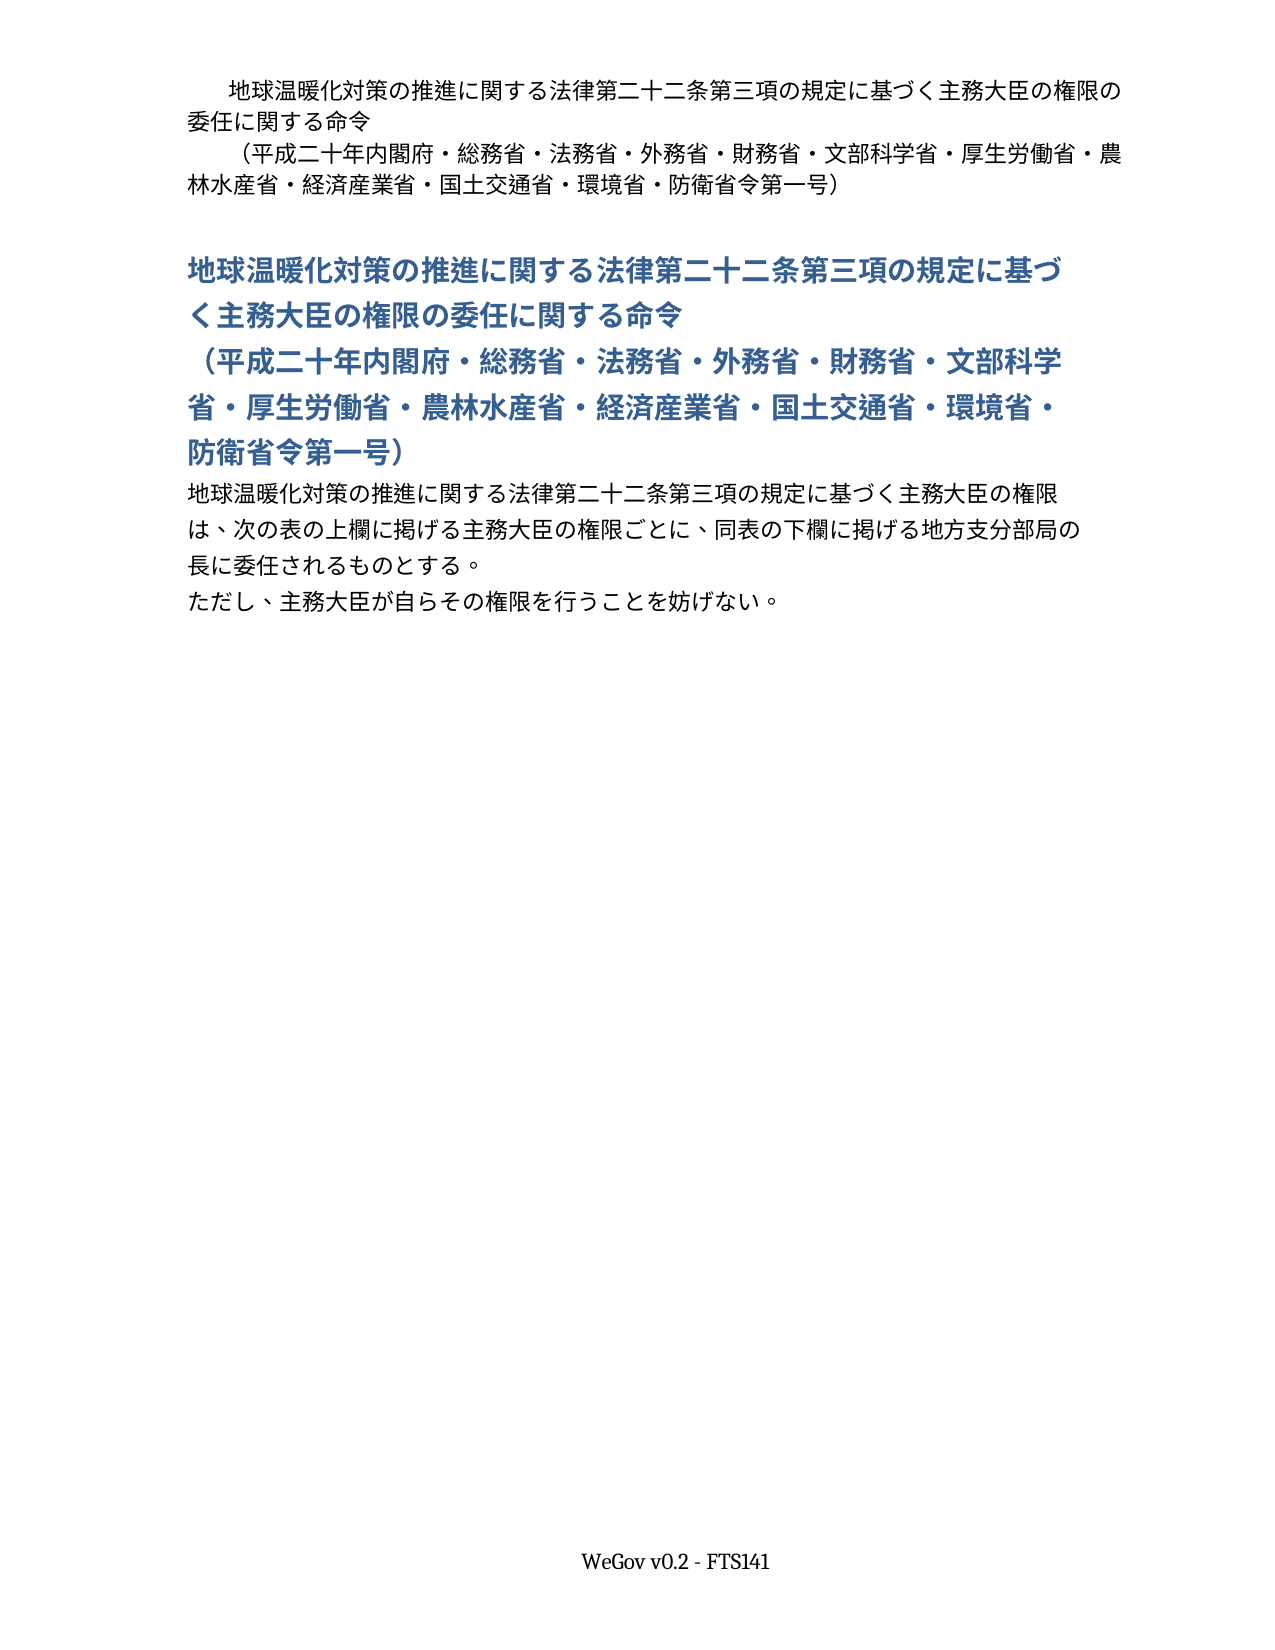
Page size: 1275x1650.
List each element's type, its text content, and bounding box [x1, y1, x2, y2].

text 地球温暖化対策の推進に関する法律第二十二条第三項の規定に基づく主務大臣の権限は、次の表の上欄に掲げる主務大臣の権限ごとに、同表の下欄に掲げる地方支分部局の長に委任されるものとする。 ただし、主務大臣が自らその権限を行うことを妨げない。 [187, 478, 1087, 617]
subtitle 地球温暖化対策の推進に関する法律第二十二条第三項の規定に基づく主務大臣の権限の委任に関する命令 （平成二十年内閣府・総務省・法務省・外務省・財務省・文部科学省・厚生労働省・農林水産省・経済産業省・国土交通省・環境省・防衛省令第一号） [187, 250, 1087, 472]
